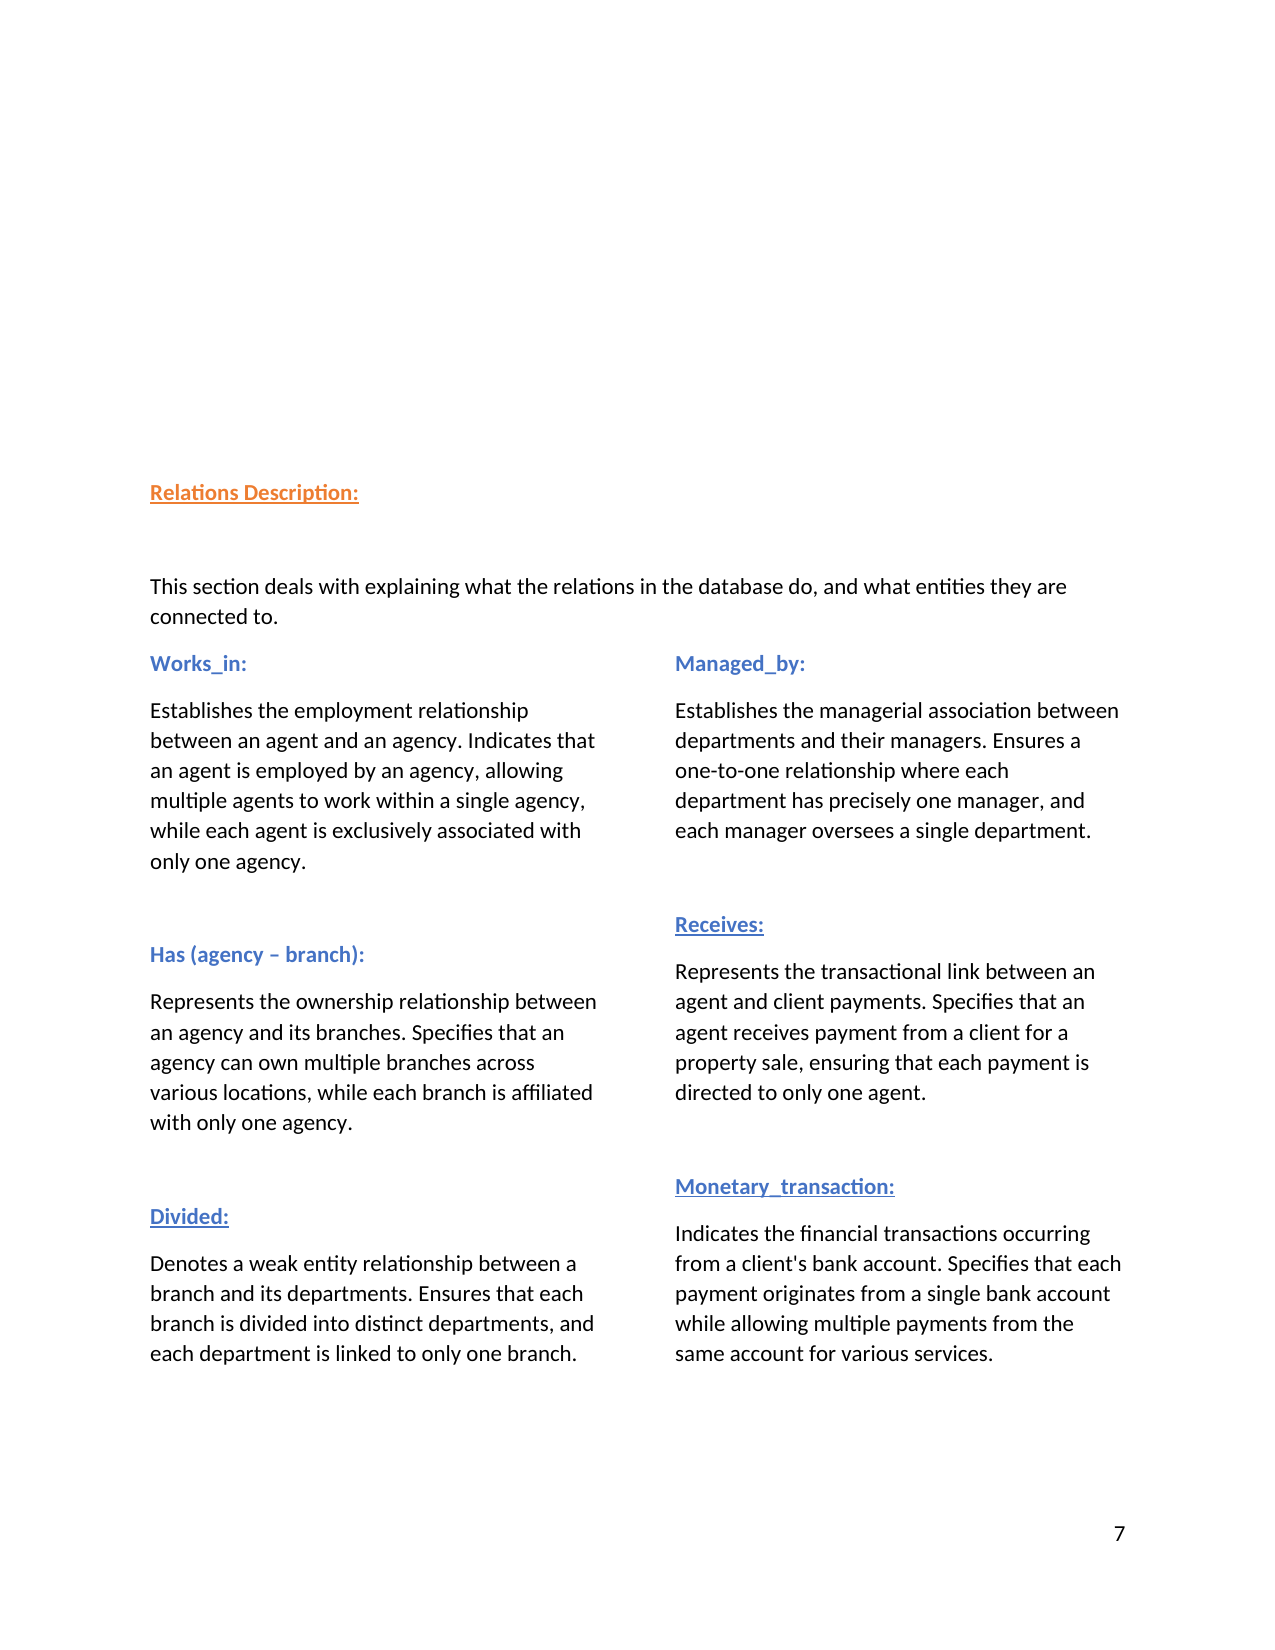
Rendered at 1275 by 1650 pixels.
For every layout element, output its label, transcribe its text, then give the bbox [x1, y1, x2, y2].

text Establishes the employment relationship between an agent and an agency. Indicates that an agent is employed by an agency, allowing multiple agents to work within a single agency, while each agent is exclusively associated with only one agency. [150, 696, 600, 875]
subtitle Managed_by: [675, 649, 1125, 677]
subtitle Relations Description: [150, 478, 1125, 506]
subtitle Divided: [150, 1202, 600, 1230]
text Represents the ownership relationship between an agency and its branches. Specifies that an agency can own multiple branches across various locations, while each branch is affiliated with only one agency. [150, 987, 600, 1136]
text Denotes a weak entity relationship between a branch and its departments. Ensures that each branch is divided into distinct departments, and each department is linked to only one branch. [150, 1249, 600, 1368]
subtitle Monetary_transaction: [675, 1172, 1125, 1200]
text Indicates the financial transactions occurring from a client's bank account. Specifies that each payment originates from a single bank account while allowing multiple payments from the same account for various services. [675, 1219, 1125, 1368]
subtitle Has (agency – branch): [150, 941, 600, 969]
subtitle Receives: [675, 910, 1125, 938]
subtitle Works_in: [150, 649, 600, 677]
text Represents the transactional link between an agent and client payments. Specifies that an agent receives payment from a client for a property sale, ensuring that each payment is directed to only one agent. [675, 957, 1125, 1106]
text Establishes the managerial association between departments and their managers. Ensures a one-to-one relationship where each department has precisely one manager, and each manager oversees a single department. [675, 696, 1125, 845]
text This section deals with explaining what the relations in the database do, and what entities they are connected to. [150, 572, 1125, 630]
